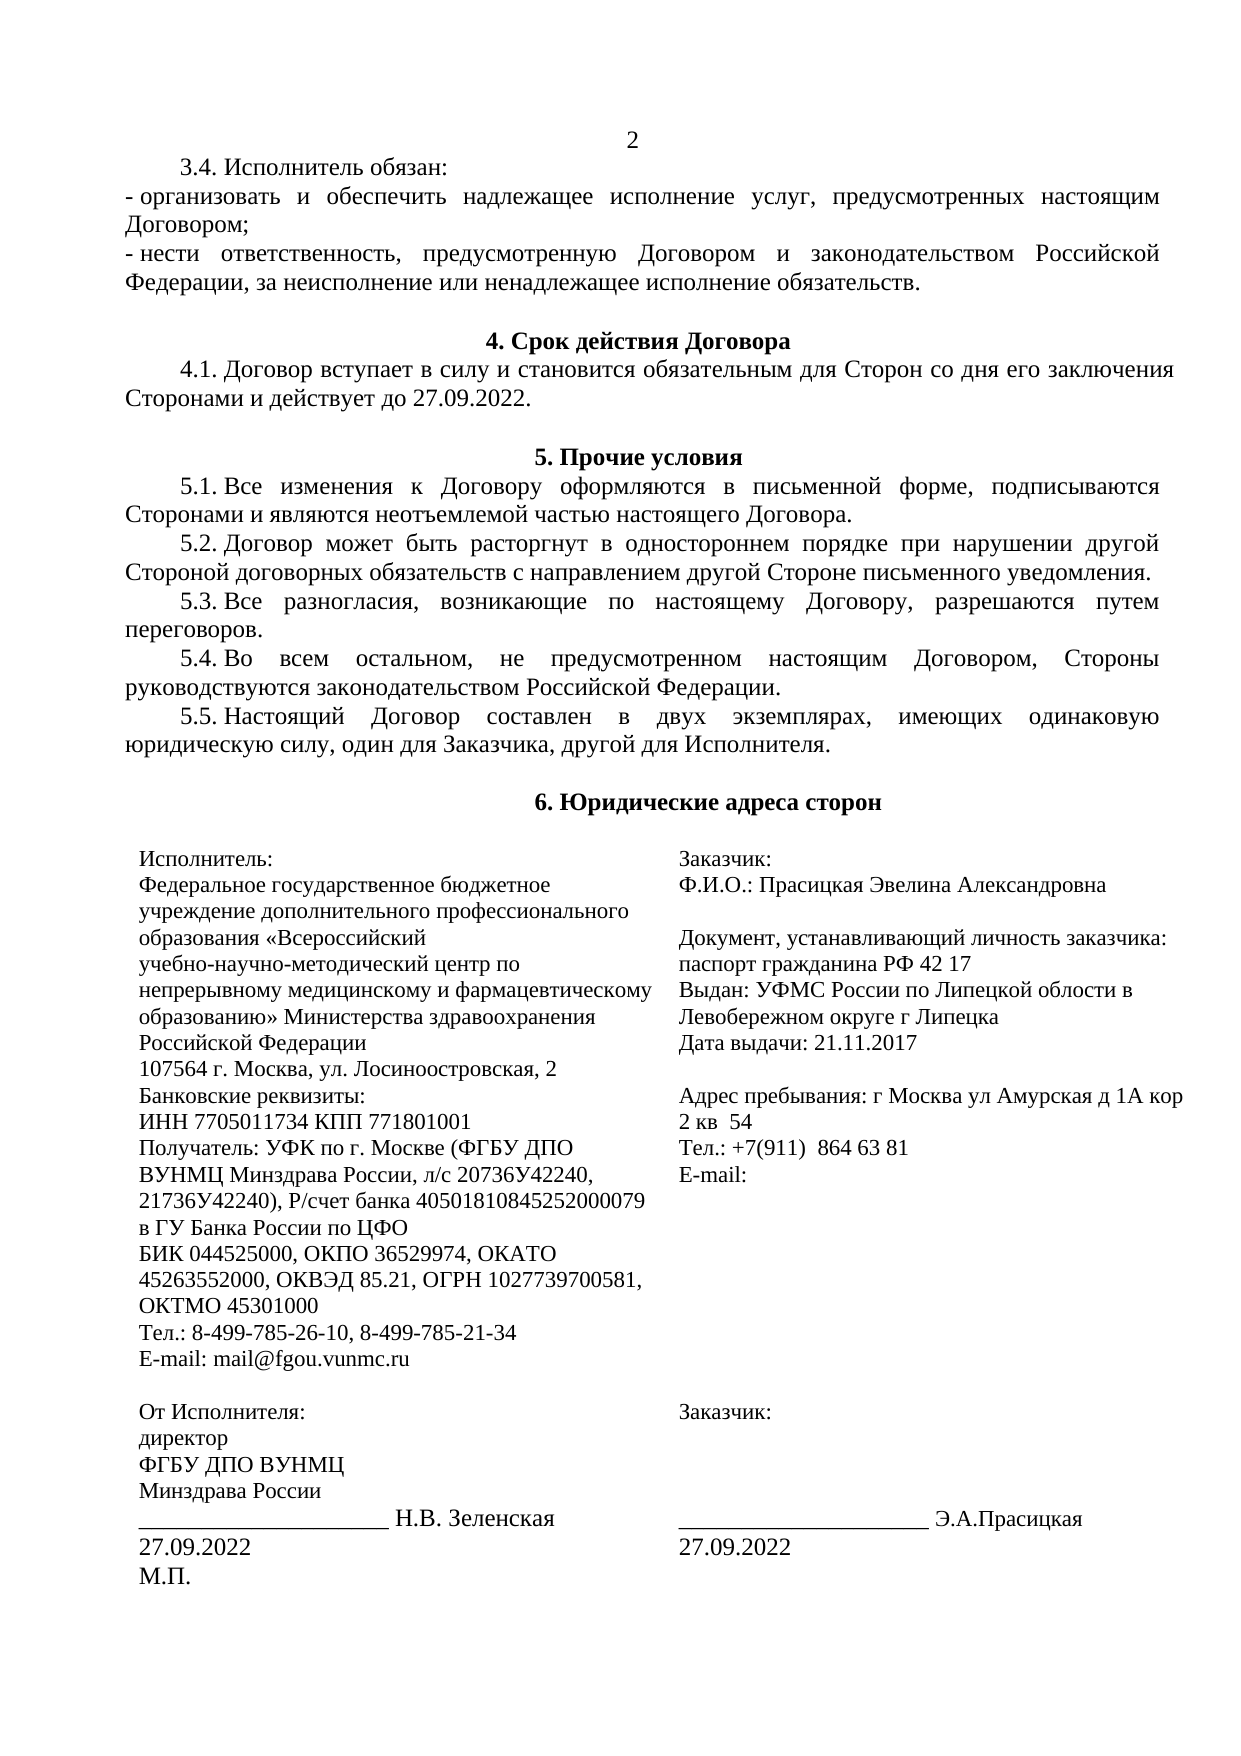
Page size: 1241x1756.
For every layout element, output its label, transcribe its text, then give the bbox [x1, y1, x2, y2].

list Все разногласия, возникающие по настоящему Договору, разрешаются путем переговоров. [125, 586, 1161, 643]
table_cell Федеральное государственное бюджетное учреждение дополнительного профессионального образования «Всероссийский учебно-научно-методический центр по непрерывному медицинскому и фармацевтическому образованию» Министерства здравоохранения Российской Федерации 107564 г. Москва, ул. Лосиноостровская, 2 Банковские реквизиты: ИНН 7705011734 КПП 771801001 Получатель: УФК по г. Москве (ФГБУ ДПО ВУНМЦ Минздрава России, л/с 20736У42240, 21736У42240), Р/счет банка 40501810845252000079 в ГУ Банка России по ЦФО БИК 044525000, ОКПО 36529974, ОКАТО 45263552000, ОКВЭД 85.21, ОГРН 1027739700581, ОКТМО 45301000 Тел.: 8-499-785-26-10, 8-499-785-21-34 Е-mail: mail@fgou.vunmc.ru [127, 871, 667, 1398]
table_header Исполнитель: [127, 845, 667, 871]
list Исполнитель обязан: [179, 152, 1161, 181]
table_header Заказчик: [667, 845, 1207, 871]
list Прочие условия [534, 442, 1169, 471]
list Все изменения к Договору оформляются в письменной форме, подписываются Сторонами и являются неотъемлемой частью настоящего Договора. [125, 471, 1161, 528]
list Договор может быть расторгнут в одностороннем порядке при нарушении другой Стороной договорных обязательств с направлением другой Стороне письменного уведомления. [125, 528, 1161, 586]
table_cell Ф.И.О.: Прасицкая Эвелина Александровна Документ, устанавливающий личность заказчика: паспорт гражданина РФ 42 17 Выдан: УФМС России по Липецкой облости в Левобережном округе г Липецка Дата выдачи: 21.11.2017 Адрес пребывания: г Москва ул Амурская д 1А кор 2 кв 54 Тел.: +7(911) 864 63 81 Е-mail: [667, 871, 1207, 1398]
list Срок действия Договора [486, 326, 1169, 354]
list Договор вступает в силу и становится обязательным для Сторон со дня его заключения Сторонами и действует до 27.09.2022. [125, 354, 1175, 412]
table_cell Заказчик: ____________________ Э.А.Прасицкая 27.09.2022 [667, 1398, 1207, 1590]
list нести ответственность, предусмотренную Договором и законодательством Российской Федерации, за неисполнение или ненадлежащее исполнение обязательств. [125, 238, 1161, 296]
list Юридические адреса сторон [534, 787, 1169, 816]
list организовать и обеспечить надлежащее исполнение услуг, предусмотренных настоящим Договором; [125, 181, 1161, 238]
list Настоящий Договор составлен в двух экземплярах, имеющих одинаковую юридическую силу, один для Заказчика, другой для Исполнителя. [125, 701, 1161, 758]
table_cell От Исполнителя: директор ФГБУ ДПО ВУНМЦ Минздрава России ____________________ Н.В. Зеленская 27.09.2022 М.П. [127, 1398, 667, 1590]
list Во всем остальном, не предусмотренном настоящим Договором, Стороны руководствуются законодательством Российской Федерации. [125, 643, 1161, 701]
